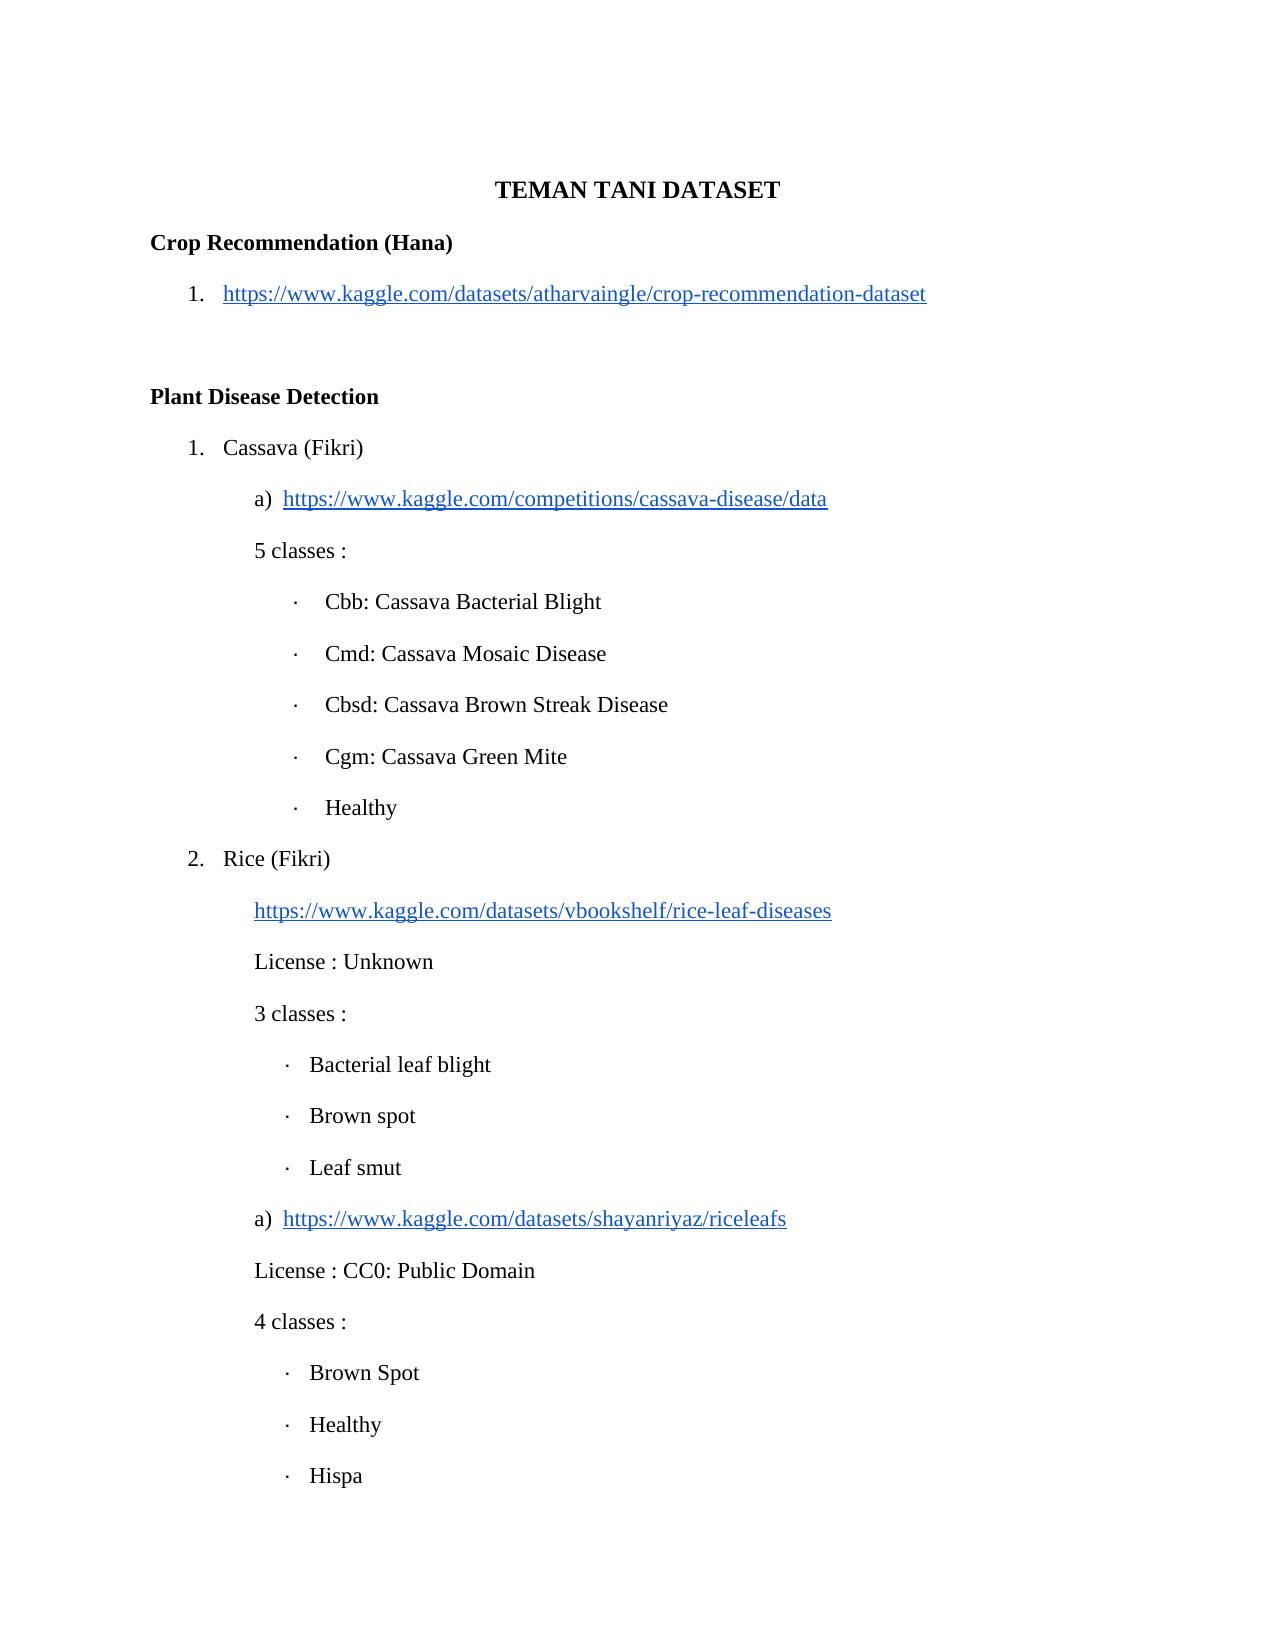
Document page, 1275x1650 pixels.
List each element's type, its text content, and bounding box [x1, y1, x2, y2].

subtitle 2. Rice (Fikri) [187, 846, 1125, 872]
text · Healthy [283, 1411, 1125, 1437]
text · Leaf smut [283, 1154, 1125, 1180]
subtitle 1. Cassava (Fikri) [187, 434, 1125, 461]
text · Cbb: Cassava Bacterial Blight [292, 588, 1125, 615]
text 4 classes : [254, 1308, 1125, 1334]
text · Healthy [292, 794, 1125, 821]
text · Cmd: Cassava Mosaic Disease [292, 640, 1125, 666]
text License : Unknown [254, 948, 1125, 974]
text · Bacterial leaf blight [283, 1051, 1125, 1077]
text · Brown Spot [283, 1359, 1125, 1386]
text 1. https://www.kaggle.com/datasets/atharvaingle/crop-recommendation-dataset [187, 280, 1125, 306]
text a) https://www.kaggle.com/competitions/cassava-disease/data [254, 486, 1125, 512]
text a) https://www.kaggle.com/datasets/shayanriyaz/riceleafs [254, 1205, 1125, 1232]
text 5 classes : [254, 537, 1125, 563]
text License : CC0: Public Domain [254, 1257, 1125, 1283]
text · Brown spot [283, 1102, 1125, 1129]
text 3 classes : [254, 999, 1125, 1026]
text TEMAN TANI DATASET [150, 175, 1125, 204]
subtitle Plant Disease Detection [150, 383, 1125, 409]
subtitle Crop Recommendation (Hana) [150, 229, 1125, 255]
text · Hispa [283, 1462, 1125, 1489]
text · Cgm: Cassava Green Mite [292, 743, 1125, 769]
text https://www.kaggle.com/datasets/vbookshelf/rice-leaf-diseases [254, 897, 1125, 923]
text · Cbsd: Cassava Brown Streak Disease [292, 691, 1125, 718]
